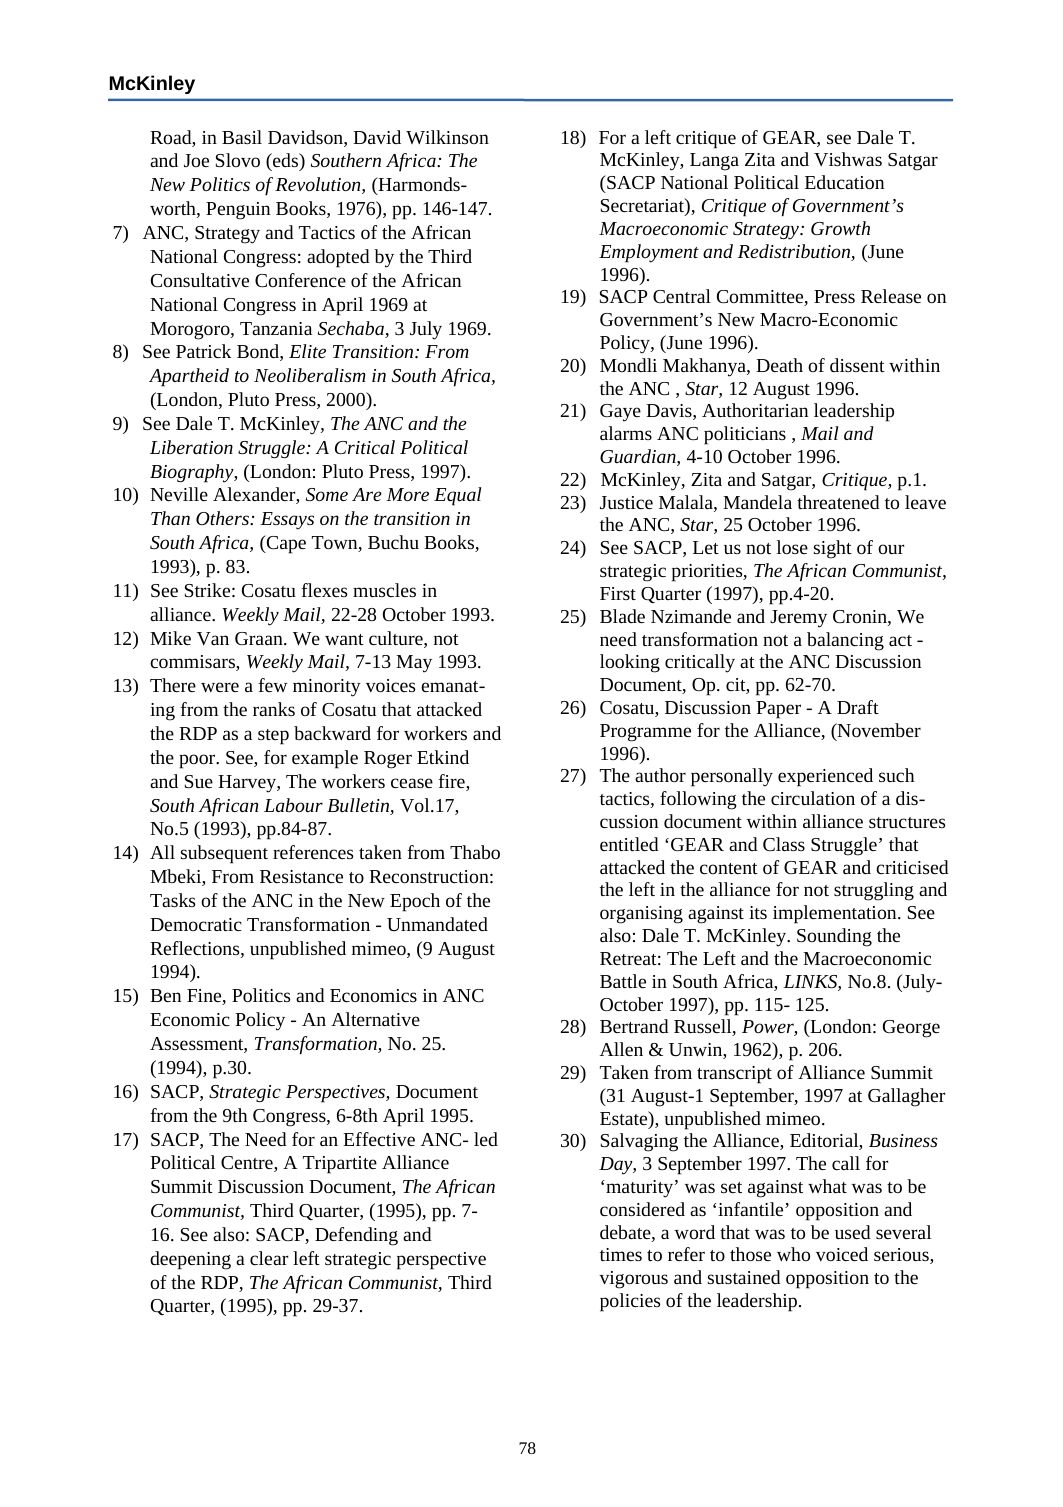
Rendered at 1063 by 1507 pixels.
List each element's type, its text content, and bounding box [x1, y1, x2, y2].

text 78 [518, 1438, 536, 1458]
list Ben Fine, Politics and Economics in ANC Economic Policy - An Alternative Assessment, Transformation, No. 25. (1994), p.30. [112, 984, 502, 1079]
list Salvaging the Alliance, Editorial, Business Day, 3 September 1997. The call for ‘maturity’ was set against what was to be considered as ‘infantile’ opposition and debate, a word that was to be used several times to refer to those who voiced serious, vigorous and sustained opposition to the policies of the leadership. [560, 1129, 952, 1312]
list SACP Central Committee, Press Release on Government’s New Macro-Economic Policy, (June 1996). [560, 285, 952, 354]
list ANC, Strategy and Tactics of the African National Congress: adopted by the Third Consultative Conference of the African National Congress in April 1969 at Morogoro, Tanzania Sechaba, 3 July 1969. [112, 221, 502, 339]
list There were a few minority voices emanating from the ranks of Cosatu that attacked the RDP as a step backward for workers and the poor. See, for example Roger Etkind and Sue Harvey, The workers cease fire, South African Labour Bulletin, Vol.17, No.5 (1993), pp.84-87. [112, 674, 502, 840]
list The author personally experienced such tactics, following the circulation of a discussion document within alliance structures entitled ‘GEAR and Class Struggle’ that attacked the content of GEAR and criticised the left in the alliance for not struggling and organising against its implementation. See also: Dale T. McKinley. Sounding the Retreat: The Left and the Macroeconomic Battle in South Africa, LINKS, No.8. (July-October 1997), pp. 115- 125. [560, 764, 952, 1015]
list Taken from transcript of Alliance Summit (31 August-1 September, 1997 at Gallagher Estate), unpublished mimeo. [560, 1061, 952, 1129]
list See Strike: Cosatu flexes muscles in alliance. Weekly Mail, 22-28 October 1993. [112, 579, 502, 626]
list See Patrick Bond, Elite Transition: From Apartheid to Neoliberalism in South Africa, (London, Pluto Press, 2000). [112, 340, 502, 411]
list See Dale T. McKinley, The ANC and the Liberation Struggle: A Critical Political Biography, (London: Pluto Press, 1997). [112, 412, 502, 482]
text McKinley [108, 72, 195, 95]
list Cosatu, Discussion Paper - A Draft Programme for the Alliance, (November 1996). [560, 696, 952, 764]
list SACP, Strategic Perspectives, Document from the 9th Congress, 6-8th April 1995. [112, 1080, 502, 1126]
text Road, in Basil Davidson, David Wilkinson and Joe Slovo (eds) Southern Africa: The New Politics of Revolution, (Harmonds- worth, Penguin Books, 1976), pp. 146-147. [150, 126, 502, 220]
list See SACP, Let us not lose sight of our strategic priorities, The African Communist, First Quarter (1997), pp.4-20. [560, 536, 952, 605]
list For a left critique of GEAR, see Dale T. McKinley, Langa Zita and Vishwas Satgar (SACP National Political Education Secretariat), Critique of Government’s Macroeconomic Strategy: Growth Employment and Redistribution, (June 1996). [560, 126, 952, 285]
list Mike Van Graan. We want culture, not commisars, Weekly Mail, 7-13 May 1993. [112, 627, 502, 673]
list Bertrand Russell, Power, (London: George Allen & Unwin, 1962), p. 206. [560, 1015, 952, 1061]
list SACP, The Need for an Effective ANC- led Political Centre, A Tripartite Alliance Summit Discussion Document, The African Communist, Third Quarter, (1995), pp. 7-16. See also: SACP, Defending and deepening a clear left strategic perspective of the RDP, The African Communist, Third Quarter, (1995), pp. 29-37. [112, 1127, 502, 1317]
list Blade Nzimande and Jeremy Cronin, We need transformation not a balancing act - looking critically at the ANC Discussion Document, Op. cit, pp. 62-70. [560, 605, 952, 696]
list Mondli Makhanya, Death of dissent within the ANC , Star, 12 August 1996. [560, 354, 952, 399]
list Neville Alexander, Some Are More Equal Than Others: Essays on the transition in South Africa, (Cape Town, Buchu Books, 1993), p. 83. [112, 483, 502, 578]
list Justice Malala, Mandela threatened to leave the ANC, Star, 25 October 1996. [560, 491, 952, 536]
list All subsequent references taken from Thabo Mbeki, From Resistance to Reconstruction: Tasks of the ANC in the New Epoch of the Democratic Transformation - Unmandated Reflections, unpublished mimeo, (9 August 1994). [112, 841, 502, 983]
list McKinley, Zita and Satgar, Critique, p.1. [560, 468, 952, 491]
list Gaye Davis, Authoritarian leadership alarms ANC politicians , Mail and Guardian, 4-10 October 1996. [560, 399, 952, 468]
